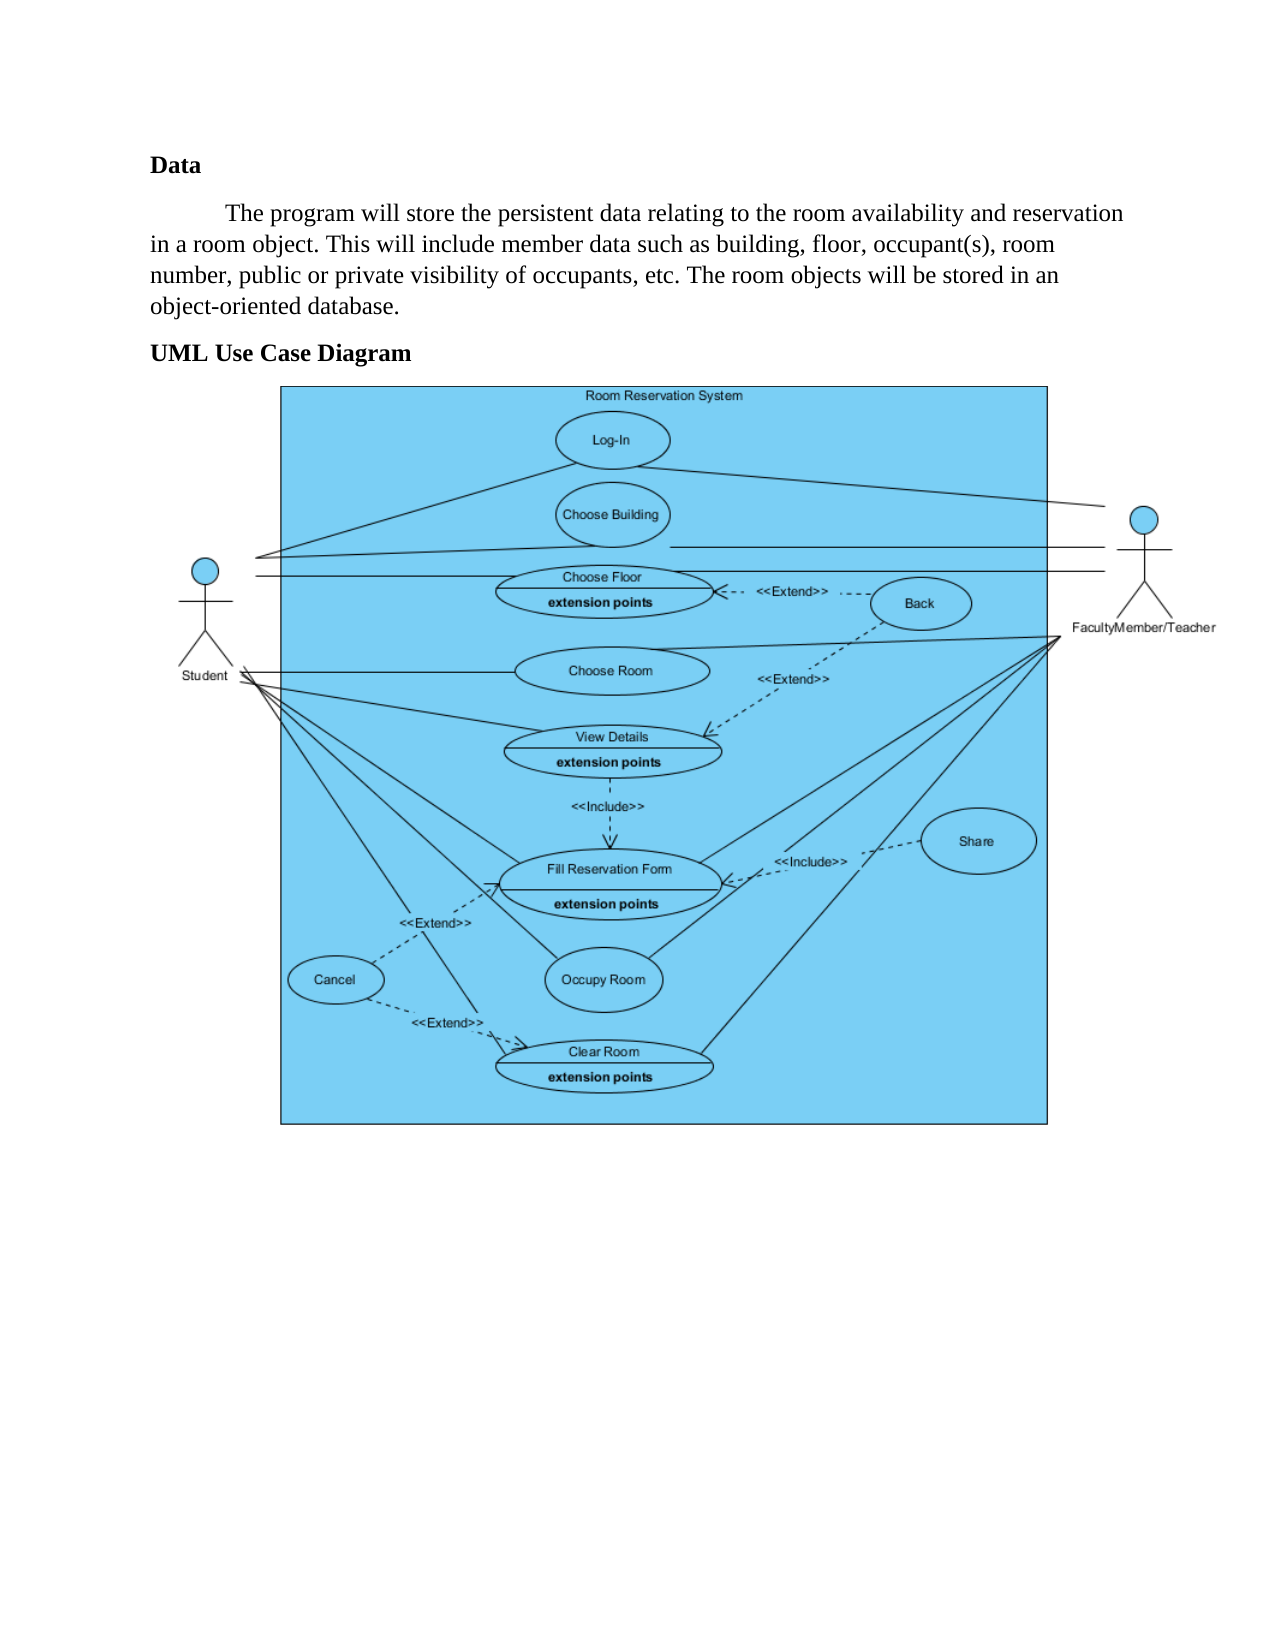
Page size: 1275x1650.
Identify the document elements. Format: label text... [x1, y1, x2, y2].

picture [150, 386, 1233, 1125]
text UML Use Case Diagram [150, 338, 1125, 367]
text Data [150, 150, 1125, 179]
text The program will store the persistent data relating to the room availability and reservation in a room object. This will include member data such as building, floor, occupant(s), room number, public or private visibility of occupants, etc. The room objects will be stored in an object-oriented database. [150, 198, 1125, 319]
